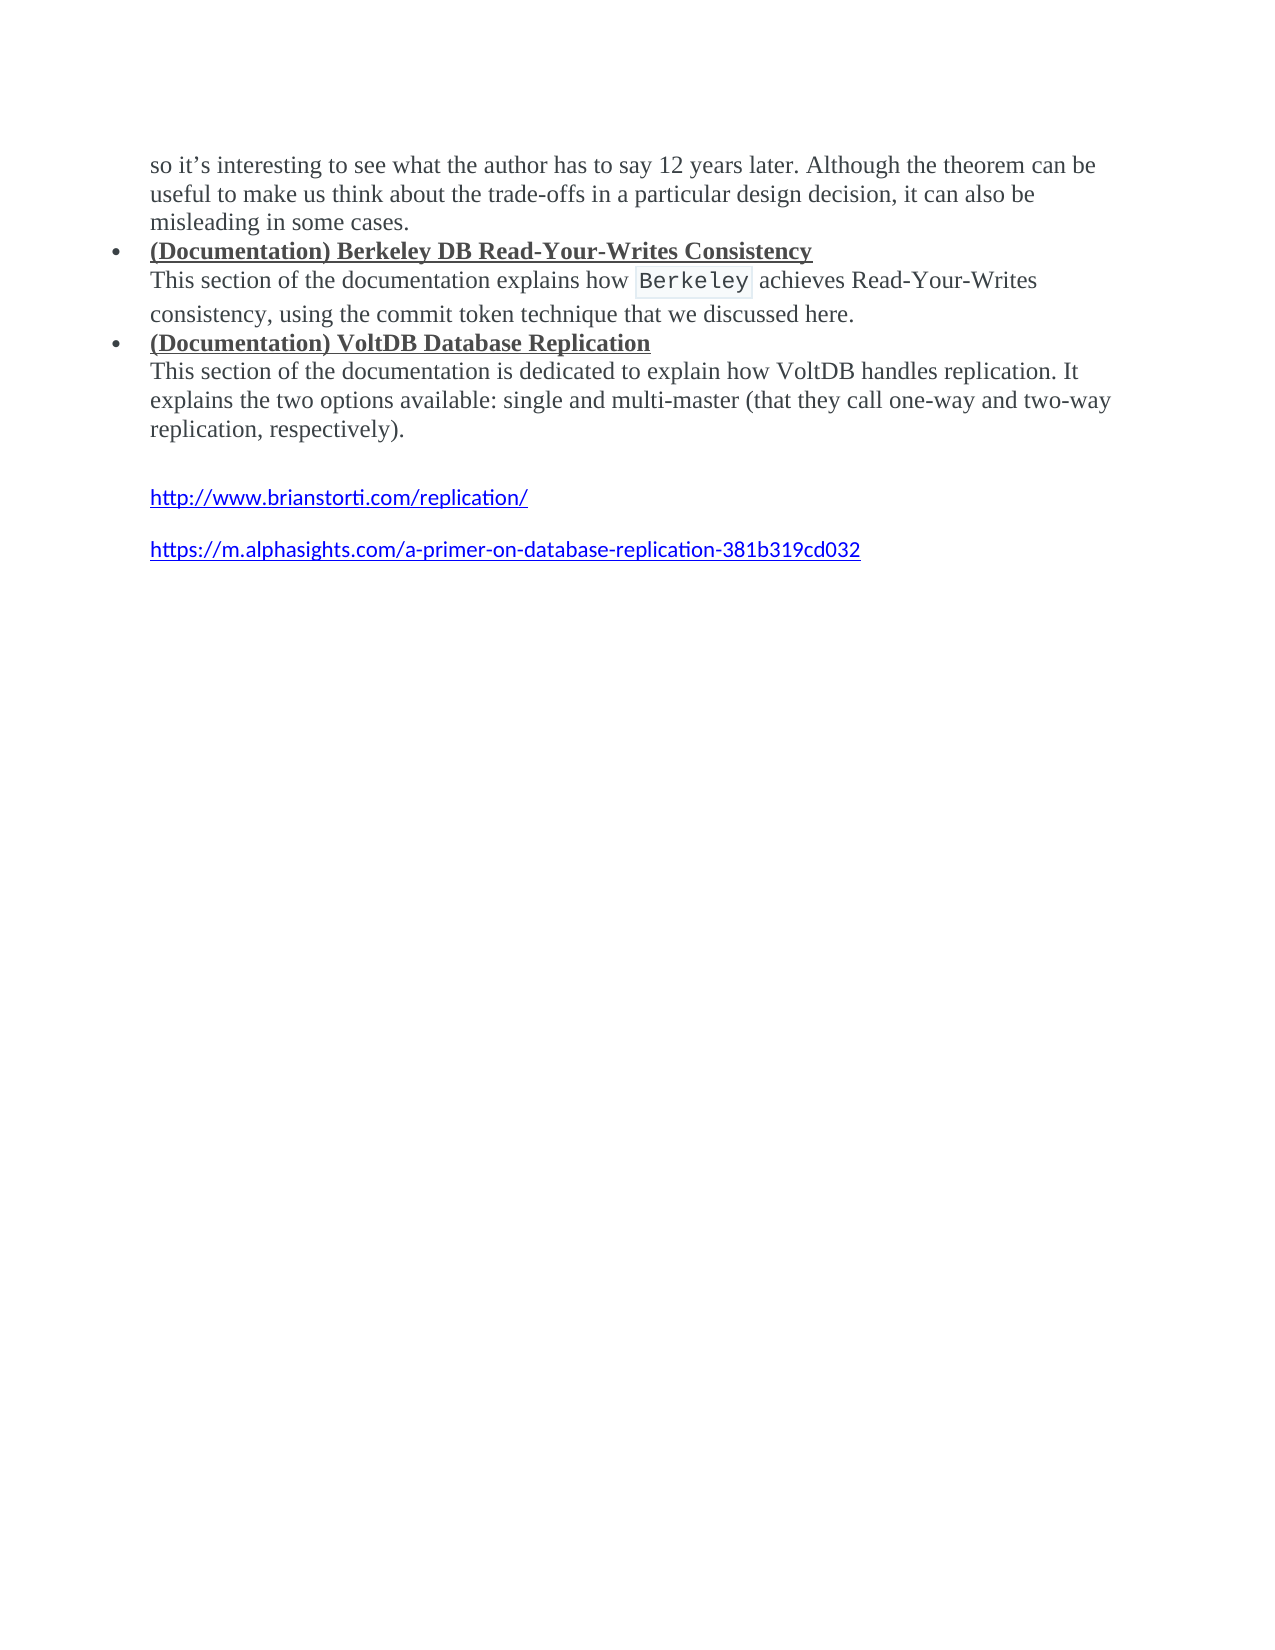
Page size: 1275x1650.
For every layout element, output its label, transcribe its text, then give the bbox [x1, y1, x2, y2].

list (Documentation) VoltDB Database Replication This section of the documentation is dedicated to explain how VoltDB handles replication. It explains the two options available: single and multi-master (that they call one-way and two-way replication, respectively). [112, 328, 1125, 443]
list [112, 150, 1125, 236]
list (Documentation) Berkeley DB Read-Your-Writes Consistency This section of the documentation explains how Berkeley achieves Read-Your-Writes consistency, using the commit token technique that we discussed here. [112, 236, 1125, 328]
text http://www.brianstorti.com/replication/ [150, 483, 1125, 511]
text https://m.alphasights.com/a-primer-on-database-replication-381b319cd032 [150, 536, 1125, 564]
